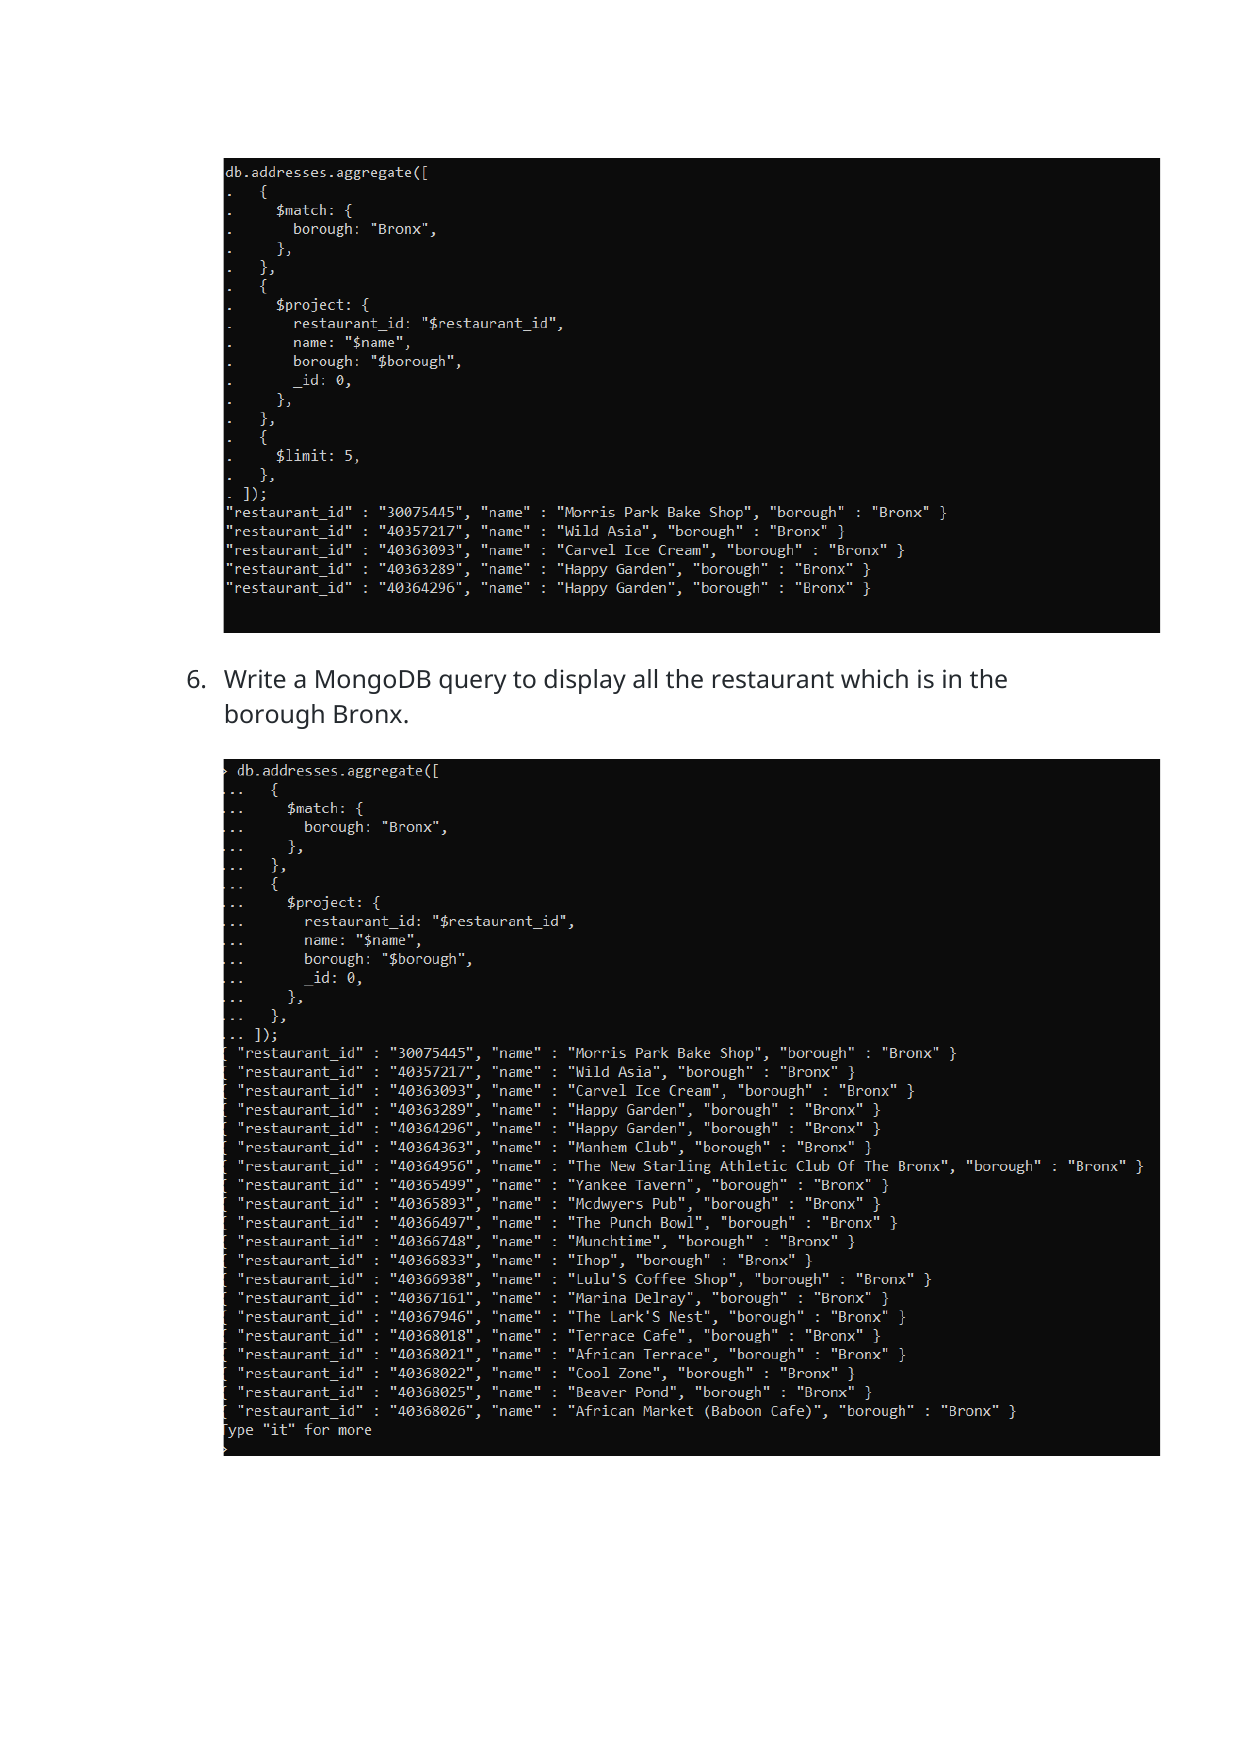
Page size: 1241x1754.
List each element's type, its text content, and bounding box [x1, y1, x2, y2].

list Write a MongoDB query to display all the restaurant which is in the borough Bronx. [186, 662, 1087, 731]
picture [223, 759, 1161, 1456]
picture [223, 158, 1161, 633]
